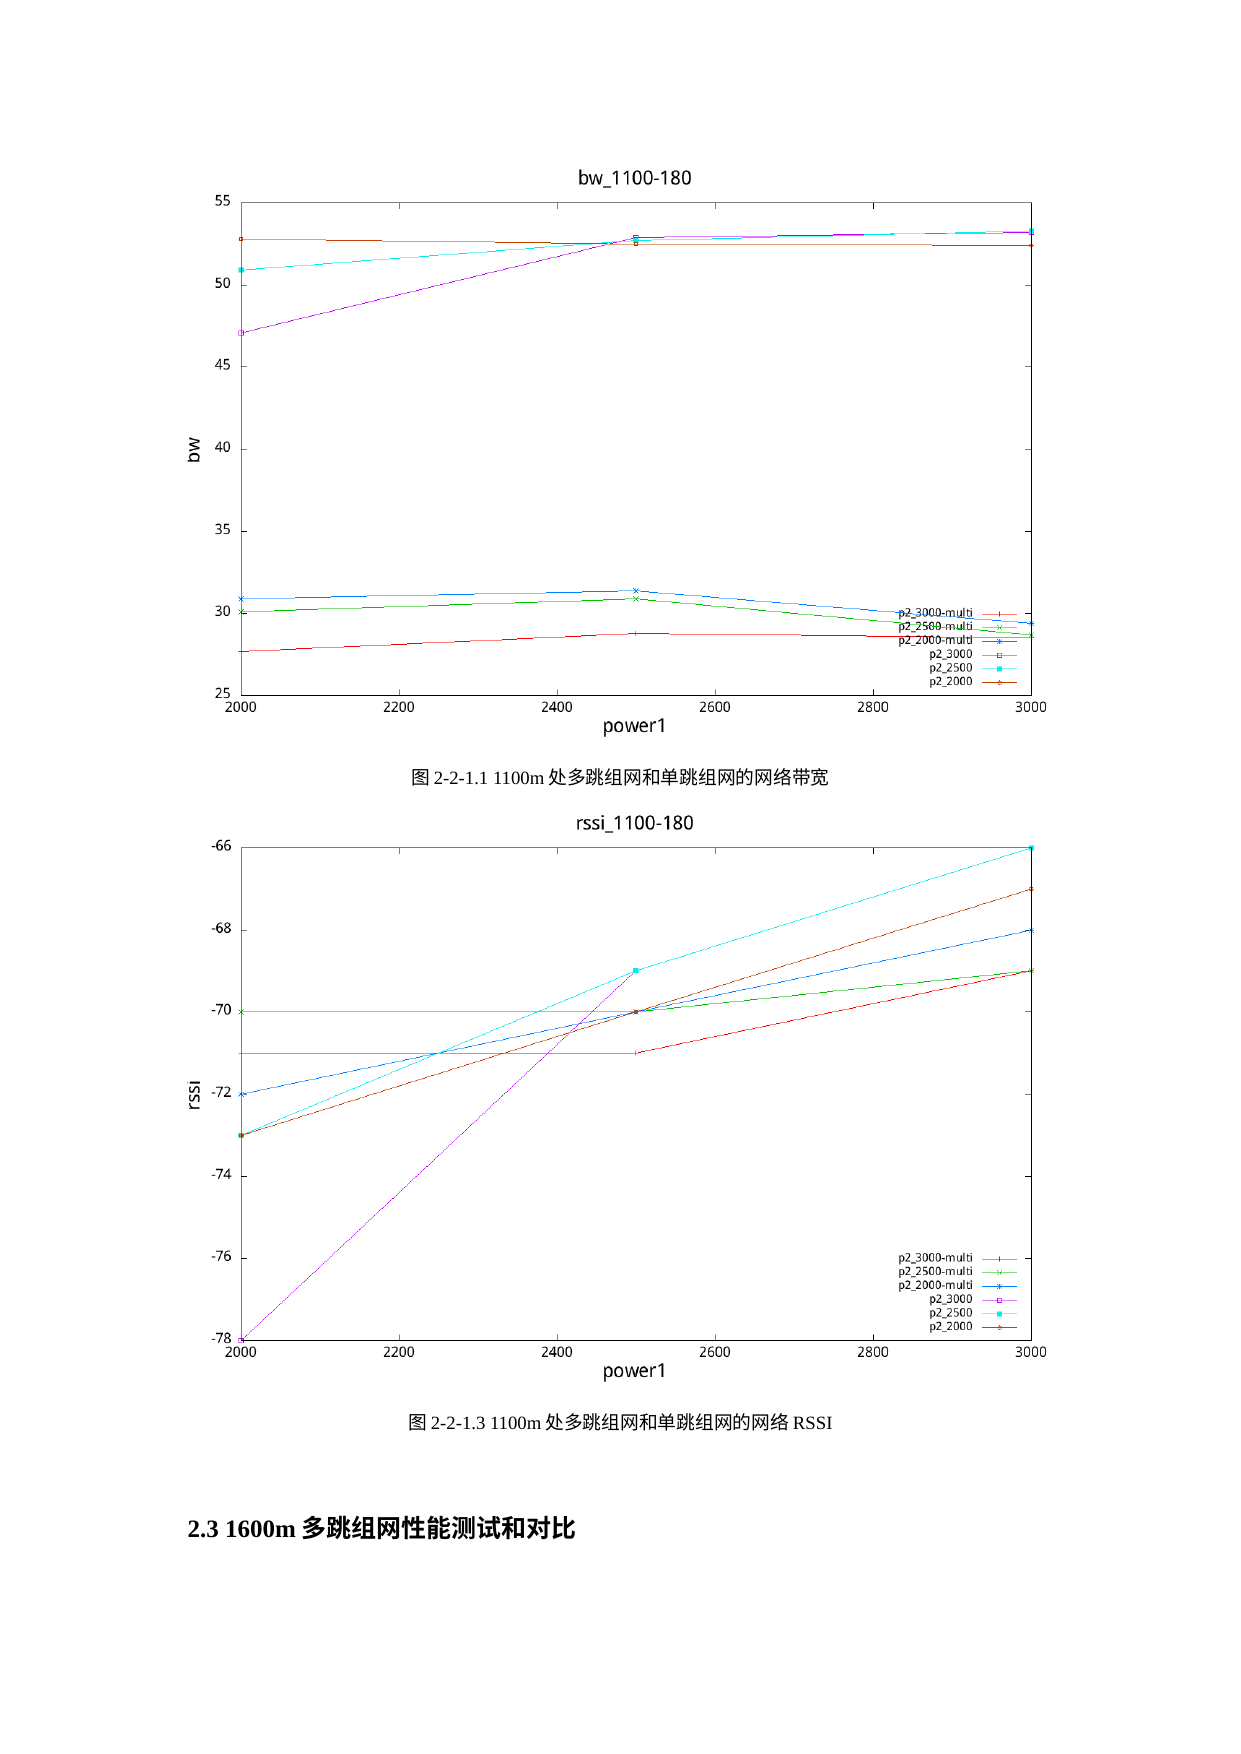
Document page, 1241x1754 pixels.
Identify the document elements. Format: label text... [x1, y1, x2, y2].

picture [187, 806, 1053, 1384]
picture [187, 162, 1053, 739]
text 图2-2-1.3 1100m处多跳组网和单跳组网的网络RSSI [187, 1405, 1053, 1437]
text 图2-2-1.1 1100m处多跳组网和单跳组网的网络带宽 [187, 760, 1053, 793]
text 2.3 1600m多跳组网性能测试和对比 [187, 1494, 1053, 1559]
